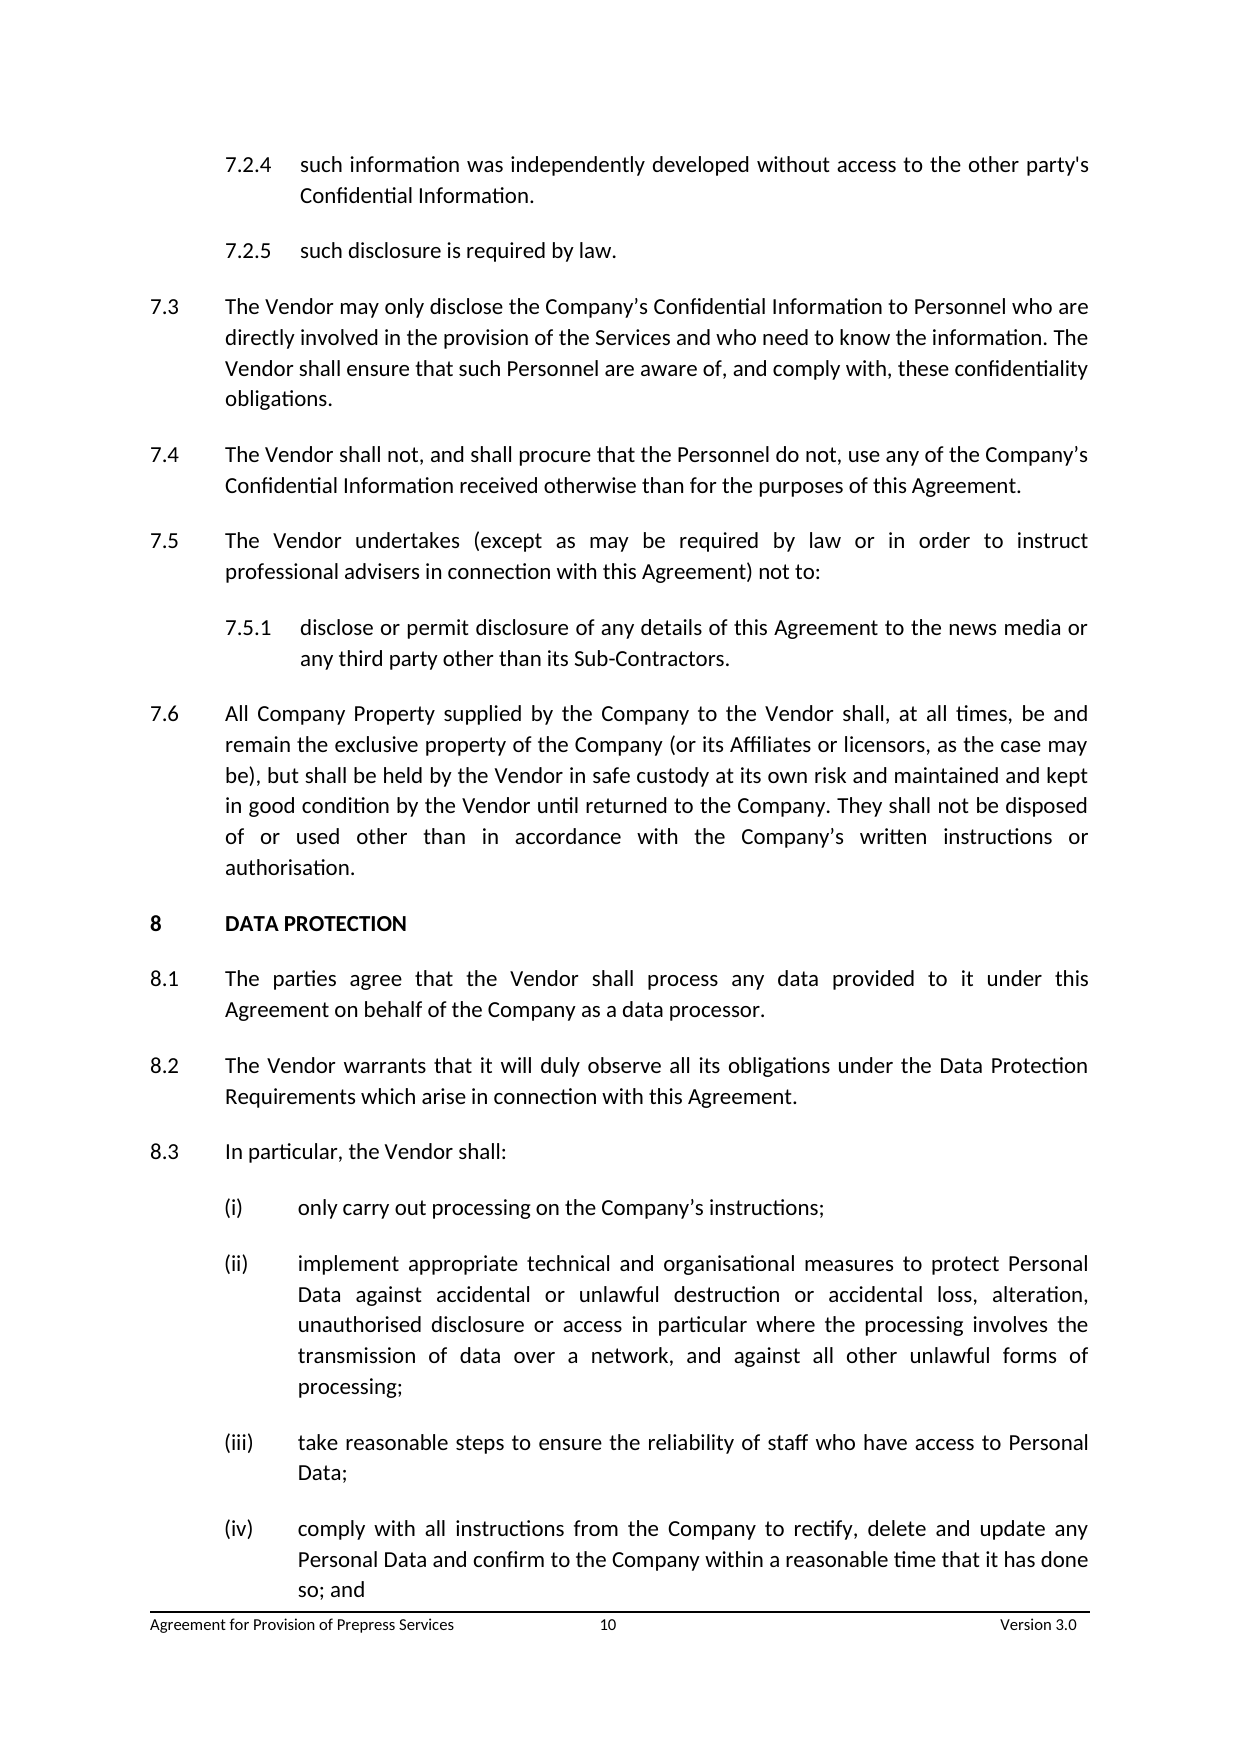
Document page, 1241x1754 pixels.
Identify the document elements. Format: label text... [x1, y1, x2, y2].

subtitle Data Protection [150, 909, 1090, 937]
text (i) only carry out processing on the Company’s instructions; [224, 1193, 1090, 1221]
subtitle All Company Property supplied by the Company to the Vendor shall, at all times, be and remain the exclusive property of the Company (or its Affiliates or licensors, as the case may be), but shall be held by the Vendor in safe custody at its own risk and maintained and kept in good condition by the Vendor until returned to the Company. They shall not be disposed of or used other than in accordance with the Company’s written instructions or authorisation. [150, 699, 1090, 881]
text (ii) implement appropriate technical and organisational measures to protect Personal Data against accidental or unlawful destruction or accidental loss, alteration, unauthorised disclosure or access in particular where the processing involves the transmission of data over a network, and against all other unlawful forms of processing; [224, 1249, 1090, 1400]
subtitle The Vendor shall not, and shall procure that the Personnel do not, use any of the Company’s Confidential Information received otherwise than for the purposes of this Agreement. [150, 440, 1090, 499]
text (iii) take reasonable steps to ensure the reliability of staff who have access to Personal Data; [224, 1428, 1090, 1486]
subtitle The Vendor undertakes (except as may be required by law or in order to instruct professional advisers in connection with this Agreement) not to: [150, 527, 1090, 585]
text (iv) comply with all instructions from the Company to rectify, delete and update any Personal Data and confirm to the Company within a reasonable time that it has done so; and [224, 1514, 1090, 1603]
subtitle In particular, the Vendor shall: [150, 1137, 1090, 1166]
subtitle such information was independently developed without access to the other party's Confidential Information. [225, 150, 1090, 209]
subtitle The parties agree that the Vendor shall process any data provided to it under this Agreement on behalf of the Company as a data processor. [150, 964, 1090, 1023]
subtitle disclose or permit disclosure of any details of this Agreement to the news media or any third party other than its Sub-Contractors. [225, 613, 1090, 672]
subtitle such disclosure is required by law. [225, 236, 1090, 264]
subtitle The Vendor may only disclose the Company’s Confidential Information to Personnel who are directly involved in the provision of the Services and who need to know the information. The Vendor shall ensure that such Personnel are aware of, and comply with, these confidentiality obligations. [150, 292, 1090, 412]
subtitle The Vendor warrants that it will duly observe all its obligations under the Data Protection Requirements which arise in connection with this Agreement. [150, 1051, 1090, 1110]
